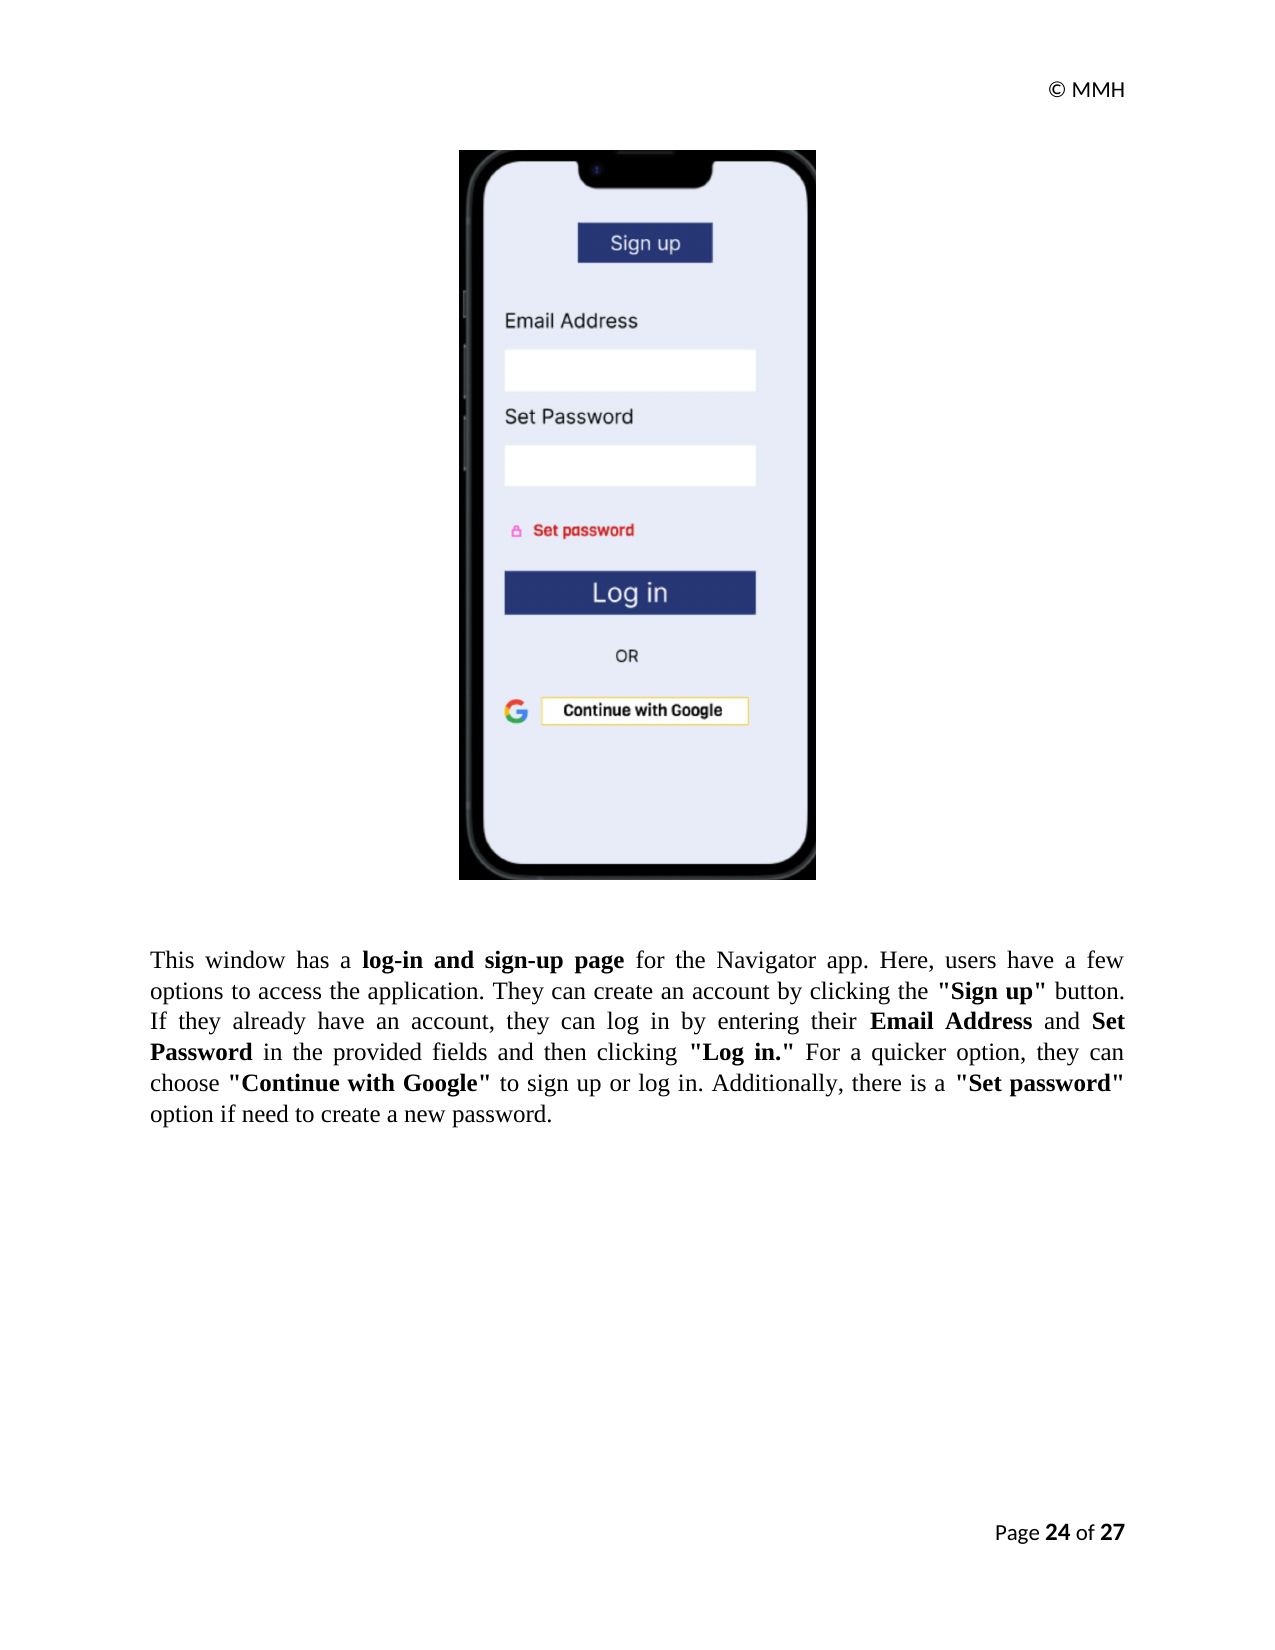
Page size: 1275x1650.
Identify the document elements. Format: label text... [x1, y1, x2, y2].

text This window has a log-in and sign-up page for the Navigator app. Here, users have a few options to access the application. They can create an account by clicking the "Sign up" button. If they already have an account, they can log in by entering their Email Address and Set Password in the provided fields and then clicking "Log in." For a quicker option, they can choose "Continue with Google" to sign up or log in. Additionally, there is a "Set password" option if need to create a new password. [150, 945, 1125, 1127]
